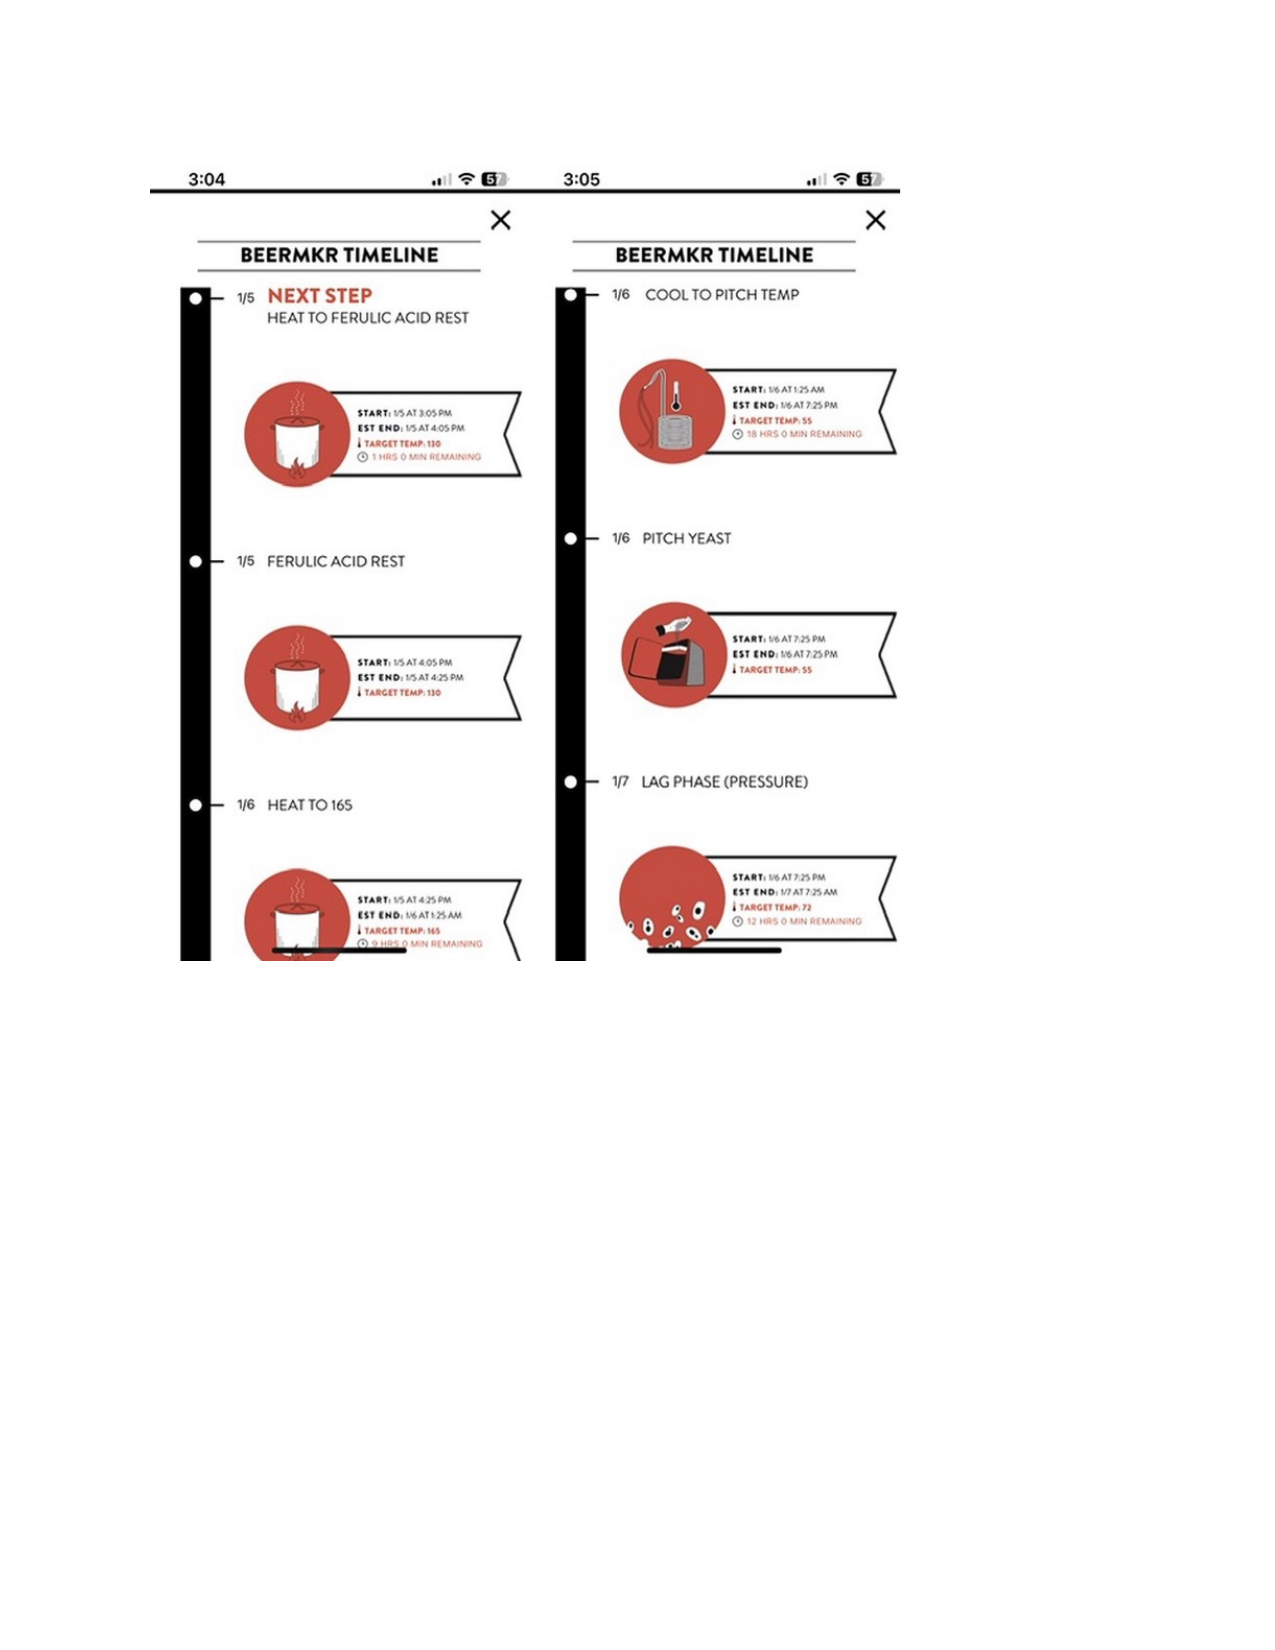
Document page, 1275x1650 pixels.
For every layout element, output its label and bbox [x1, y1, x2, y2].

picture [150, 150, 901, 961]
